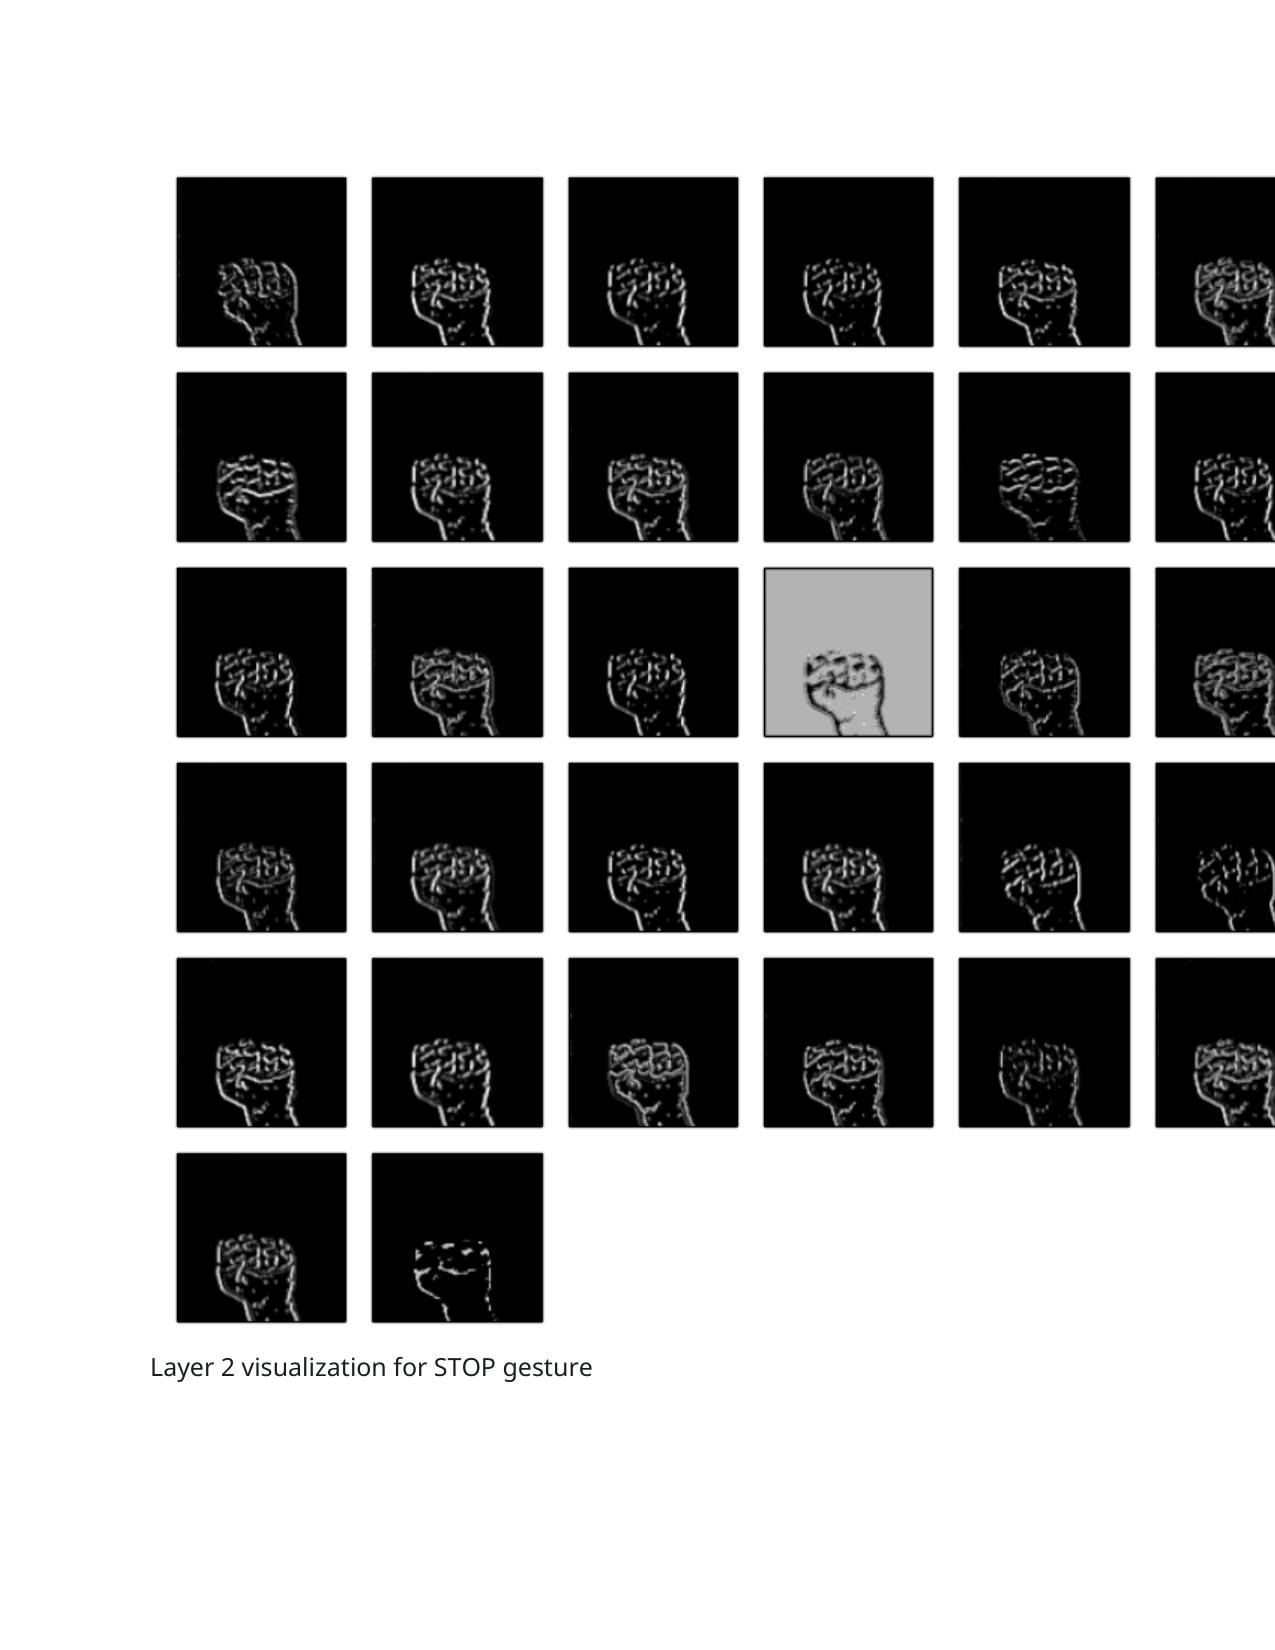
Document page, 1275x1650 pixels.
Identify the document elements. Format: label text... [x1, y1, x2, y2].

picture [150, 150, 1275, 1350]
text Layer 2 visualization for STOP gesture [150, 1350, 1125, 1384]
